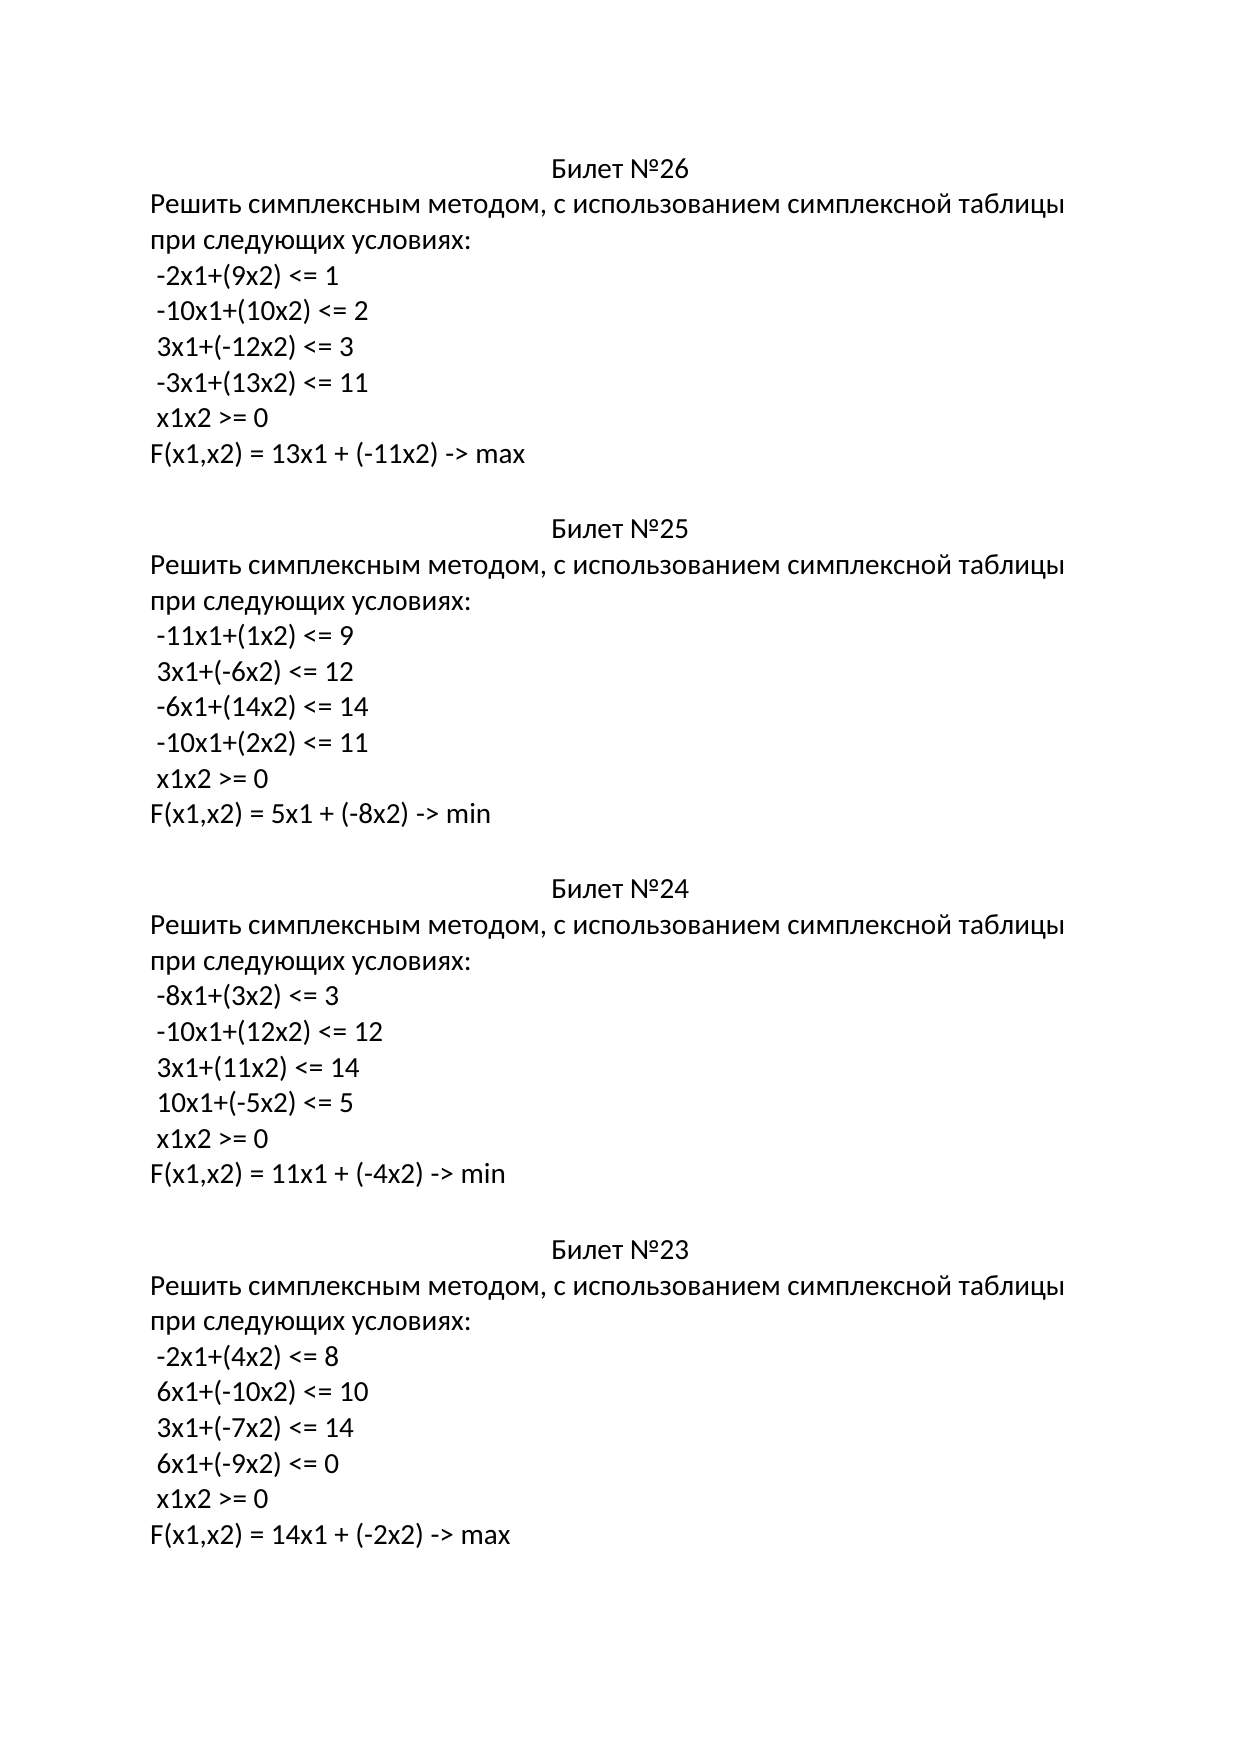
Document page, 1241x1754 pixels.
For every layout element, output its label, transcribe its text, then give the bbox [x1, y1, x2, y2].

text F(x1,x2) = 11x1 + (-4x2) -> min [150, 1156, 1090, 1191]
text 10x1+(-5x2) <= 5 [150, 1084, 1090, 1120]
text -10x1+(2x2) <= 11 [150, 724, 1090, 760]
text F(x1,x2) = 5x1 + (-8x2) -> min [150, 795, 1090, 831]
text 3x1+(-12x2) <= 3 [150, 328, 1090, 364]
text 3x1+(-6x2) <= 12 [150, 653, 1090, 688]
text Решить симплексным методом, с использованием симплексной таблицы при следующих условиях: [150, 1267, 1090, 1338]
text 3x1+(11x2) <= 14 [150, 1049, 1090, 1084]
text Билет №26 [150, 150, 1090, 186]
text 6x1+(-9x2) <= 0 [150, 1445, 1090, 1480]
text F(x1,x2) = 13x1 + (-11x2) -> max [150, 435, 1090, 471]
text Билет №23 [150, 1231, 1090, 1267]
text Решить симплексным методом, с использованием симплексной таблицы при следующих условиях: [150, 186, 1090, 257]
text -2x1+(4x2) <= 8 [150, 1338, 1090, 1373]
text x1x2 >= 0 [150, 1120, 1090, 1156]
text Решить симплексным методом, с использованием симплексной таблицы при следующих условиях: [150, 906, 1090, 977]
text -10x1+(12x2) <= 12 [150, 1013, 1090, 1049]
text 3x1+(-7x2) <= 14 [150, 1409, 1090, 1445]
text x1x2 >= 0 [150, 1480, 1090, 1516]
text -11x1+(1x2) <= 9 [150, 617, 1090, 653]
text F(x1,x2) = 14x1 + (-2x2) -> max [150, 1516, 1090, 1552]
text x1x2 >= 0 [150, 760, 1090, 795]
text Билет №25 [150, 510, 1090, 546]
text 6x1+(-10x2) <= 10 [150, 1373, 1090, 1409]
text Решить симплексным методом, с использованием симплексной таблицы при следующих условиях: [150, 546, 1090, 617]
text -6x1+(14x2) <= 14 [150, 688, 1090, 724]
text -2x1+(9x2) <= 1 [150, 257, 1090, 292]
text x1x2 >= 0 [150, 399, 1090, 435]
text -8x1+(3x2) <= 3 [150, 977, 1090, 1013]
text -3x1+(13x2) <= 11 [150, 364, 1090, 399]
text Билет №24 [150, 871, 1090, 906]
text -10x1+(10x2) <= 2 [150, 292, 1090, 328]
